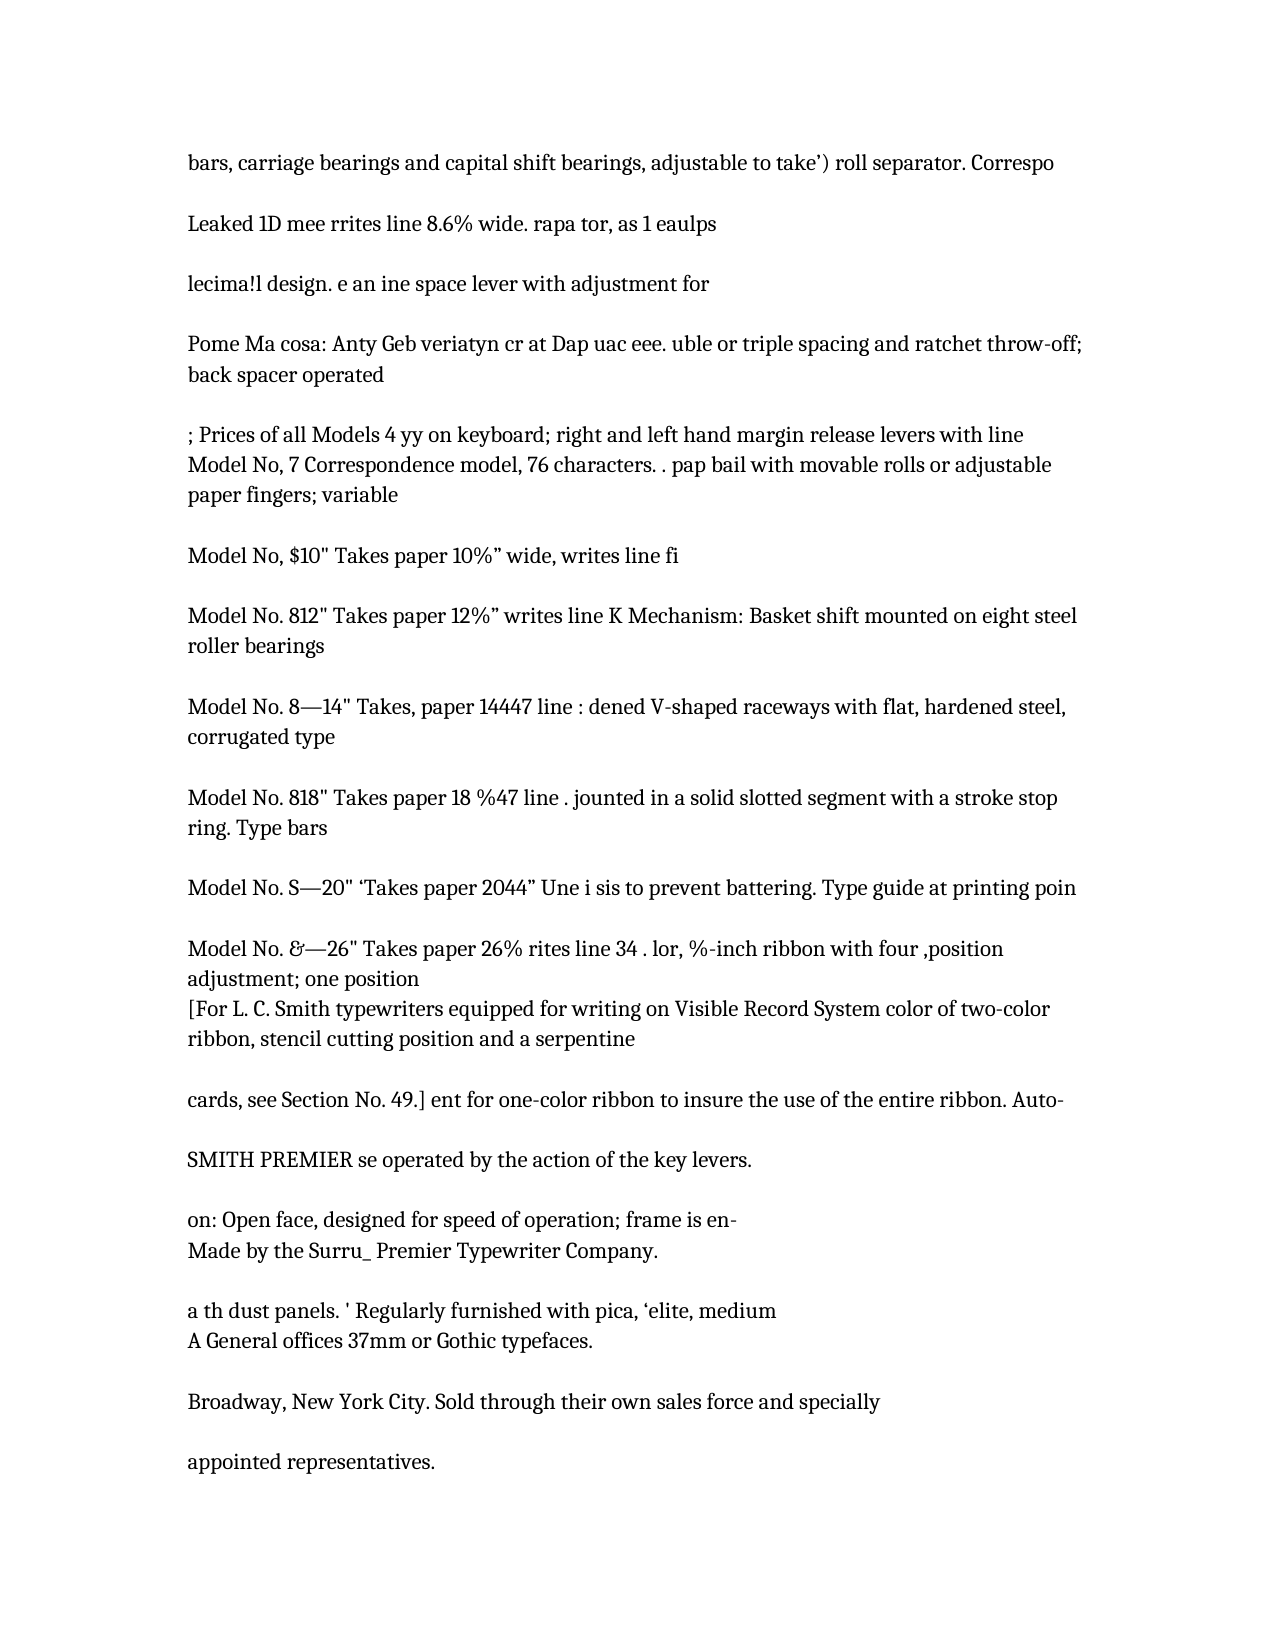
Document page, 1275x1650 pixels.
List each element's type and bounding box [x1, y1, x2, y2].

text [187, 150, 1087, 1475]
